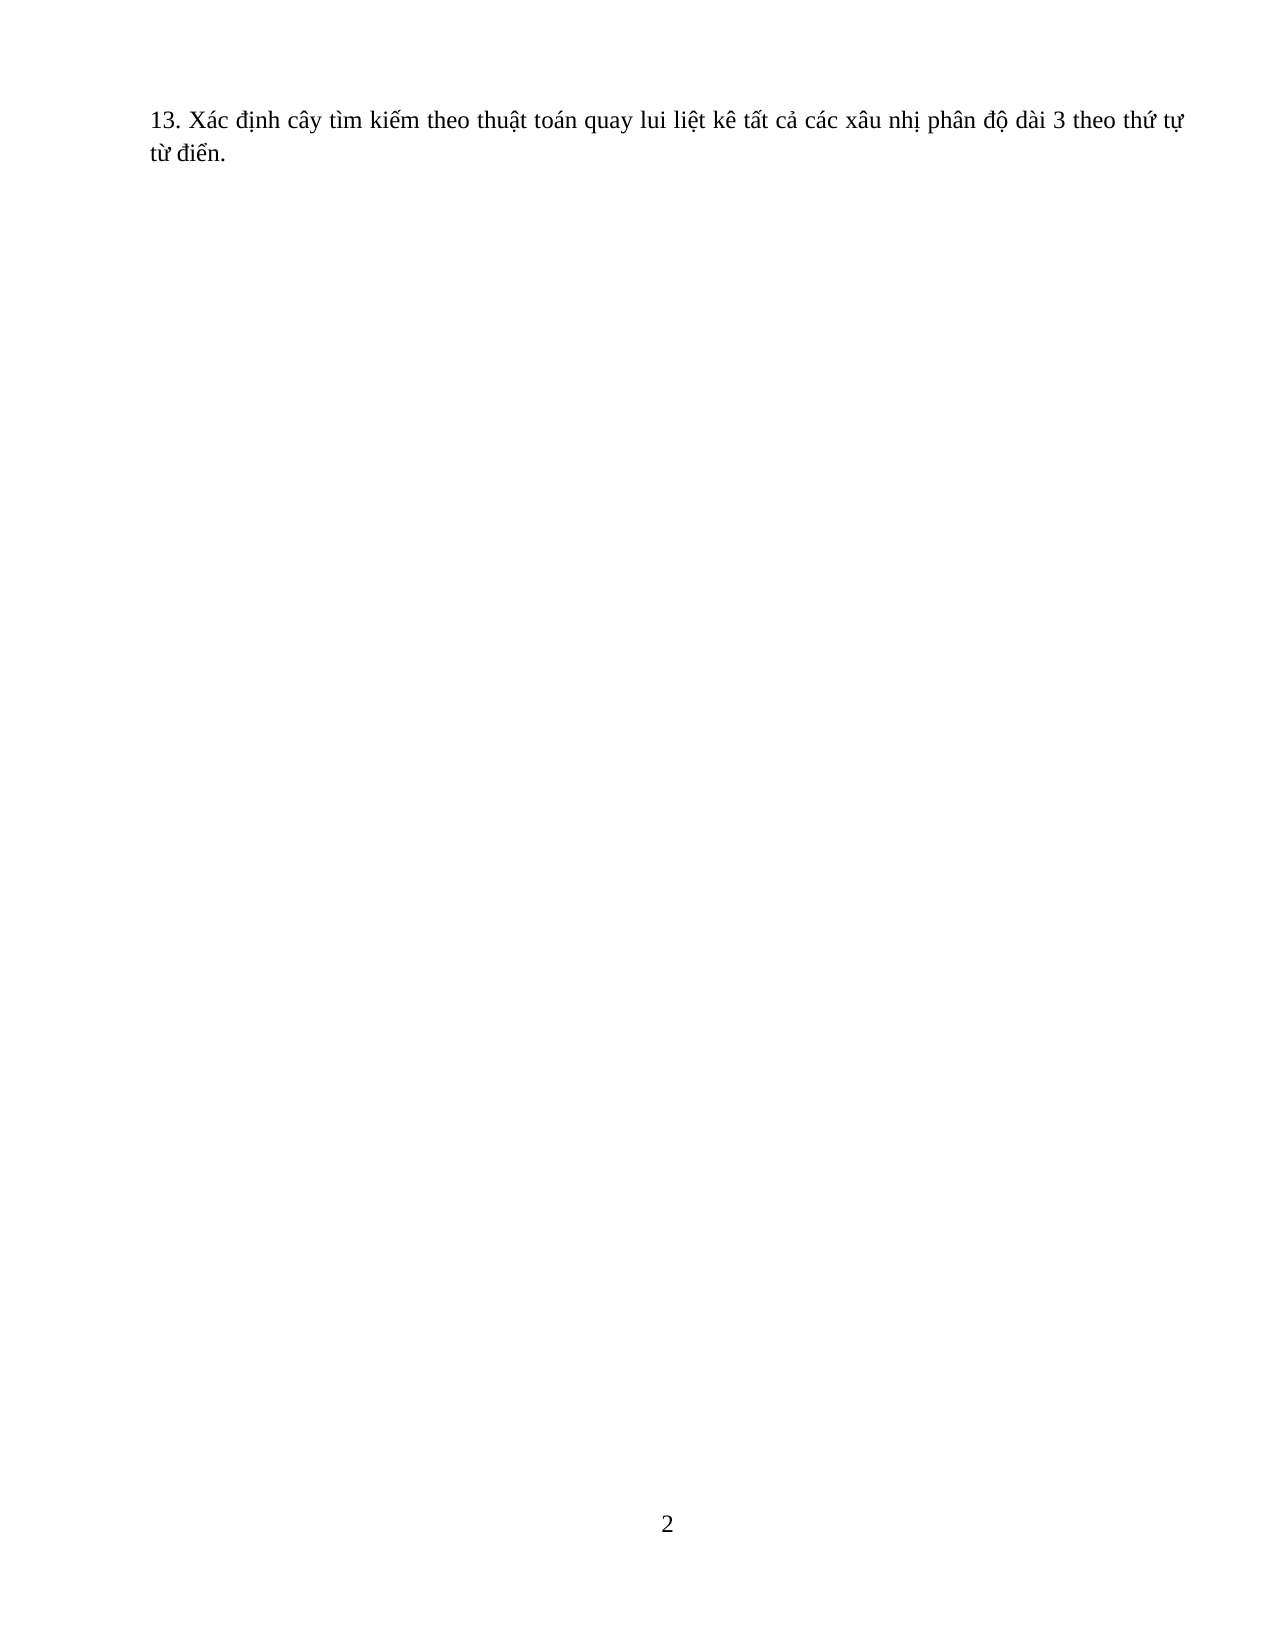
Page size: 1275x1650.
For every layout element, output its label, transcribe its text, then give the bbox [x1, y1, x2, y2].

text 13. Xác định cây tìm kiếm theo thuật toán quay lui liệt kê tất cả các xâu nhị phân độ dài 3 theo thứ tự từ điển. [150, 105, 1185, 167]
